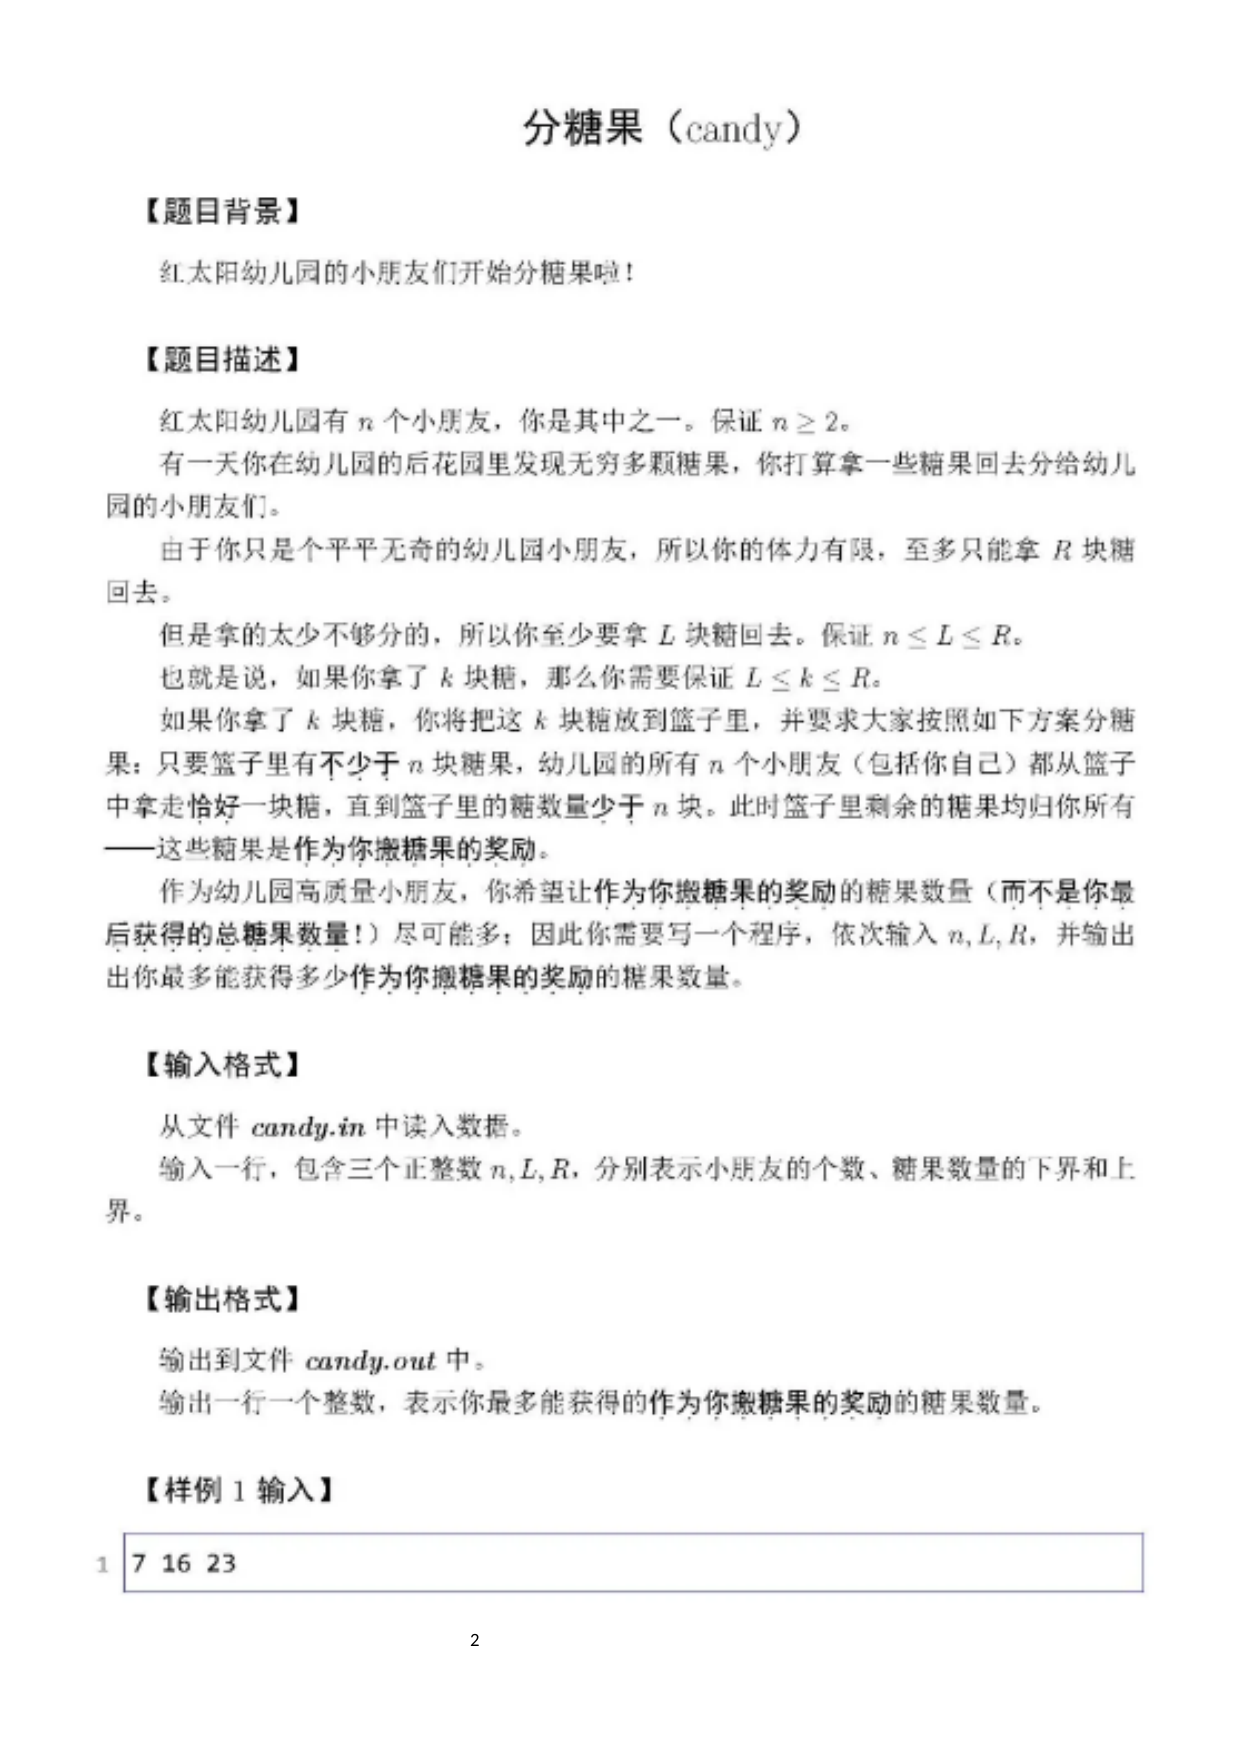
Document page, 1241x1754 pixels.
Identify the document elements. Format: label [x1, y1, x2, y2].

picture [75, 87, 1169, 1611]
